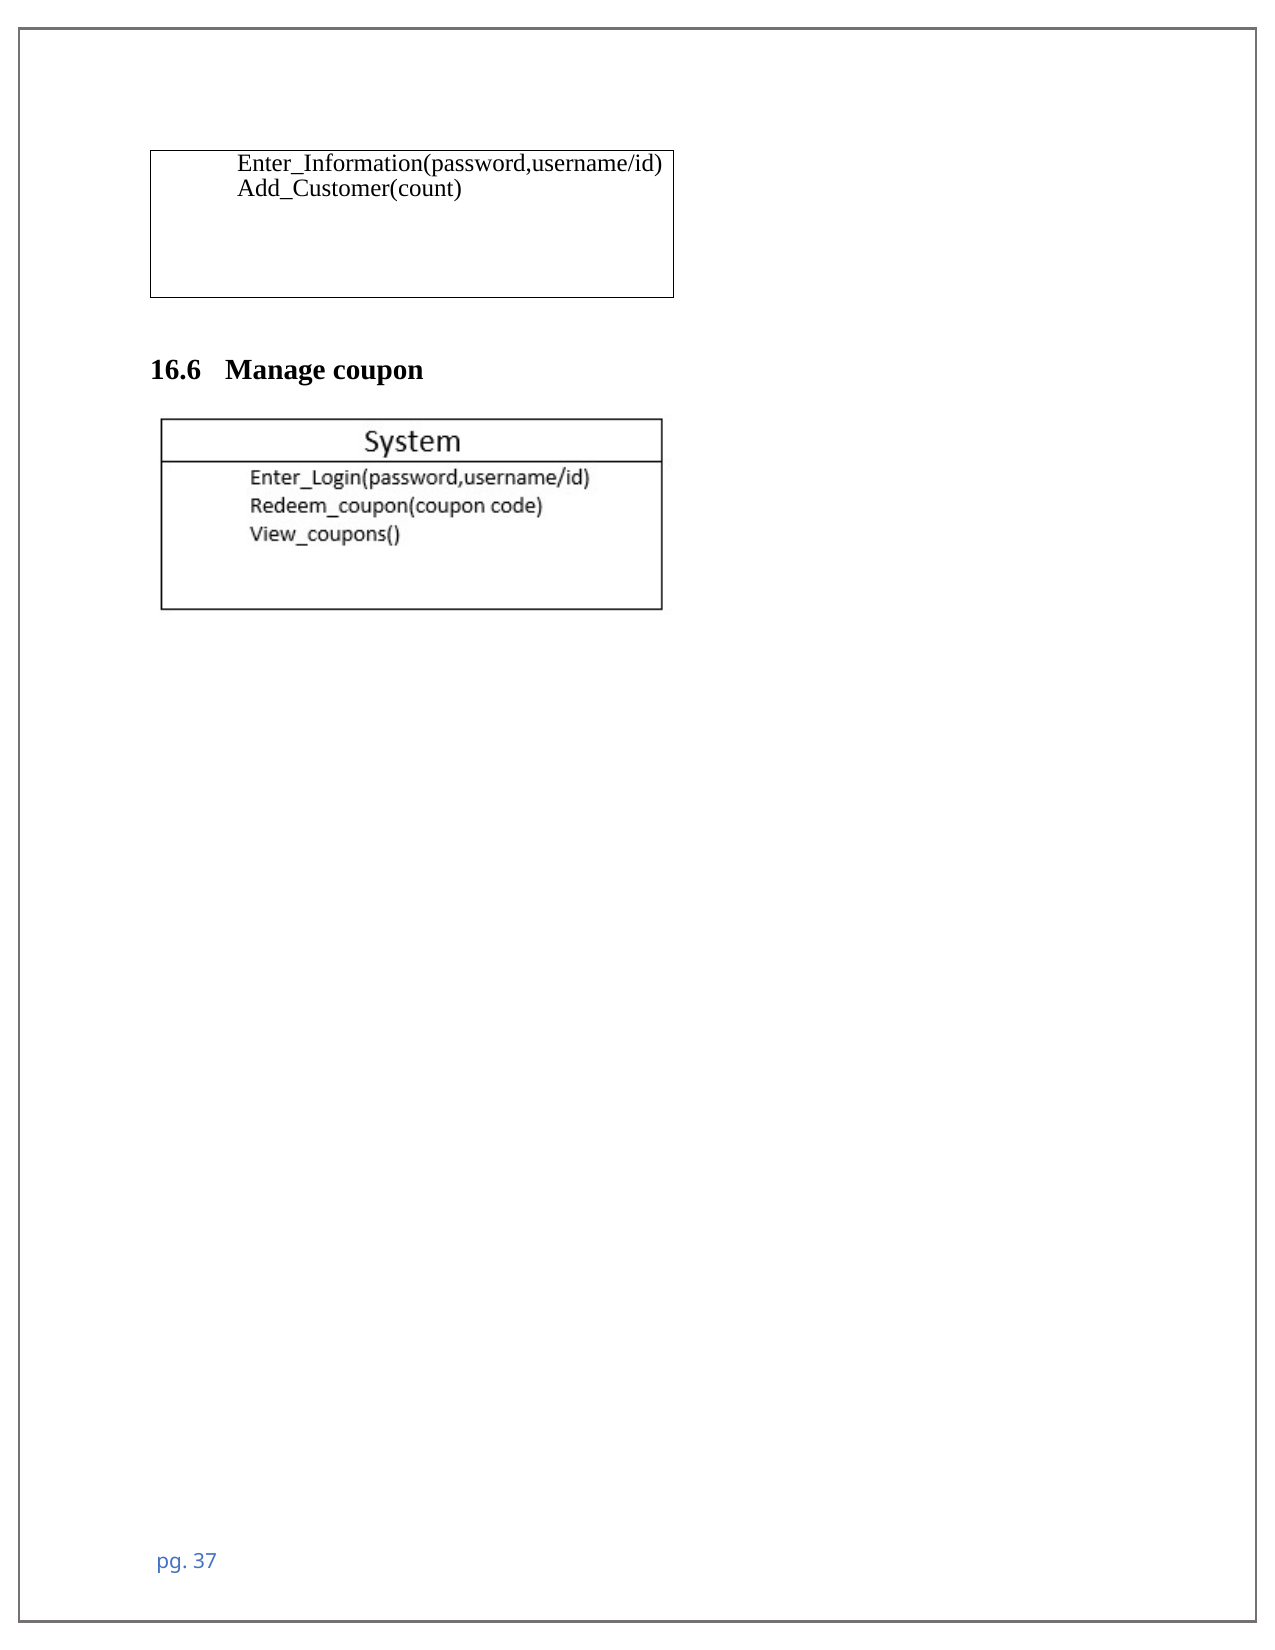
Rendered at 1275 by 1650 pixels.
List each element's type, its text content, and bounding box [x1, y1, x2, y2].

picture [150, 415, 677, 615]
table_cell Enter_Information(password,username/id) Add_Customer(count) [151, 151, 673, 297]
subtitle Manage coupon [150, 352, 1125, 386]
